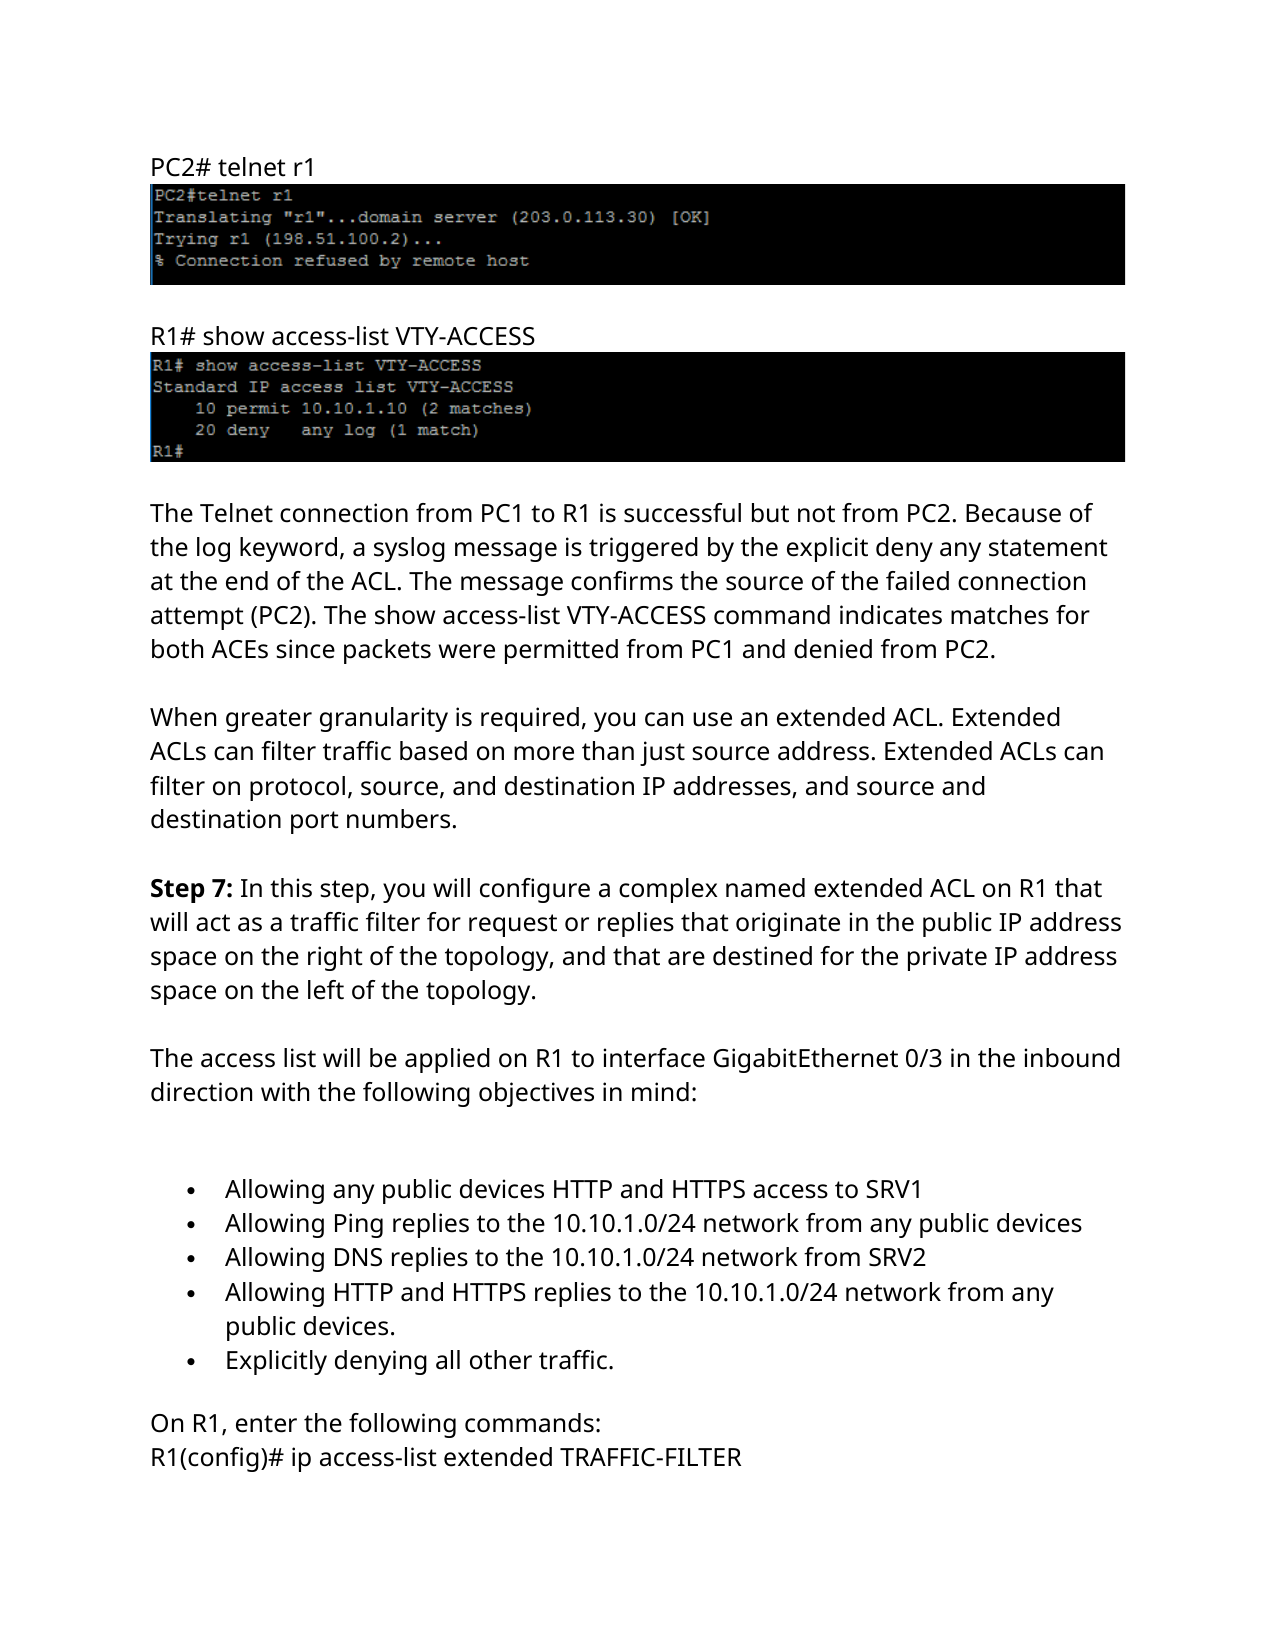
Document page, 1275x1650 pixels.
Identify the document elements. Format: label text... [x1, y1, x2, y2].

list Allowing Ping replies to the 10.10.1.0/24 network from any public devices [187, 1206, 1125, 1240]
text When greater granularity is required, you can use an extended ACL. Extended ACLs can filter traffic based on more than just source address. Extended ACLs can filter on protocol, source, and destination IP addresses, and source and destination port numbers. [150, 700, 1125, 836]
text The Telnet connection from PC1 to R1 is successful but not from PC2. Because of the log keyword, a syslog message is triggered by the explicit deny any statement at the end of the ACL. The message confirms the source of the failed connection attempt (PC2). The show access-list VTY-ACCESS command indicates matches for both ACEs since packets were permitted from PC1 and denied from PC2. [150, 496, 1125, 666]
picture [150, 184, 1125, 285]
list Allowing any public devices HTTP and HTTPS access to SRV1 [187, 1172, 1125, 1206]
list Allowing HTTP and HTTPS replies to the 10.10.1.0/24 network from any public devices. [187, 1274, 1125, 1342]
text On R1, enter the following commands: [150, 1406, 1125, 1439]
text R1(config)# ip access-list extended TRAFFIC-FILTER [150, 1439, 1125, 1474]
text PC2# telnet r1 [150, 150, 1125, 184]
picture [150, 352, 1125, 462]
text R1# show access-list VTY-ACCESS [150, 318, 1125, 352]
text The access list will be applied on R1 to interface GigabitEthernet 0/3 in the inbound direction with the following objectives in mind: [150, 1041, 1125, 1109]
text Step 7: In this step, you will configure a complex named extended ACL on R1 that will act as a traffic filter for request or replies that originate in the public IP address space on the right of the topology, and that are destined for the private IP address space on the left of the topology. [150, 870, 1125, 1007]
list Explicitly denying all other traffic. [187, 1342, 1125, 1376]
list Allowing DNS replies to the 10.10.1.0/24 network from SRV2 [187, 1240, 1125, 1274]
